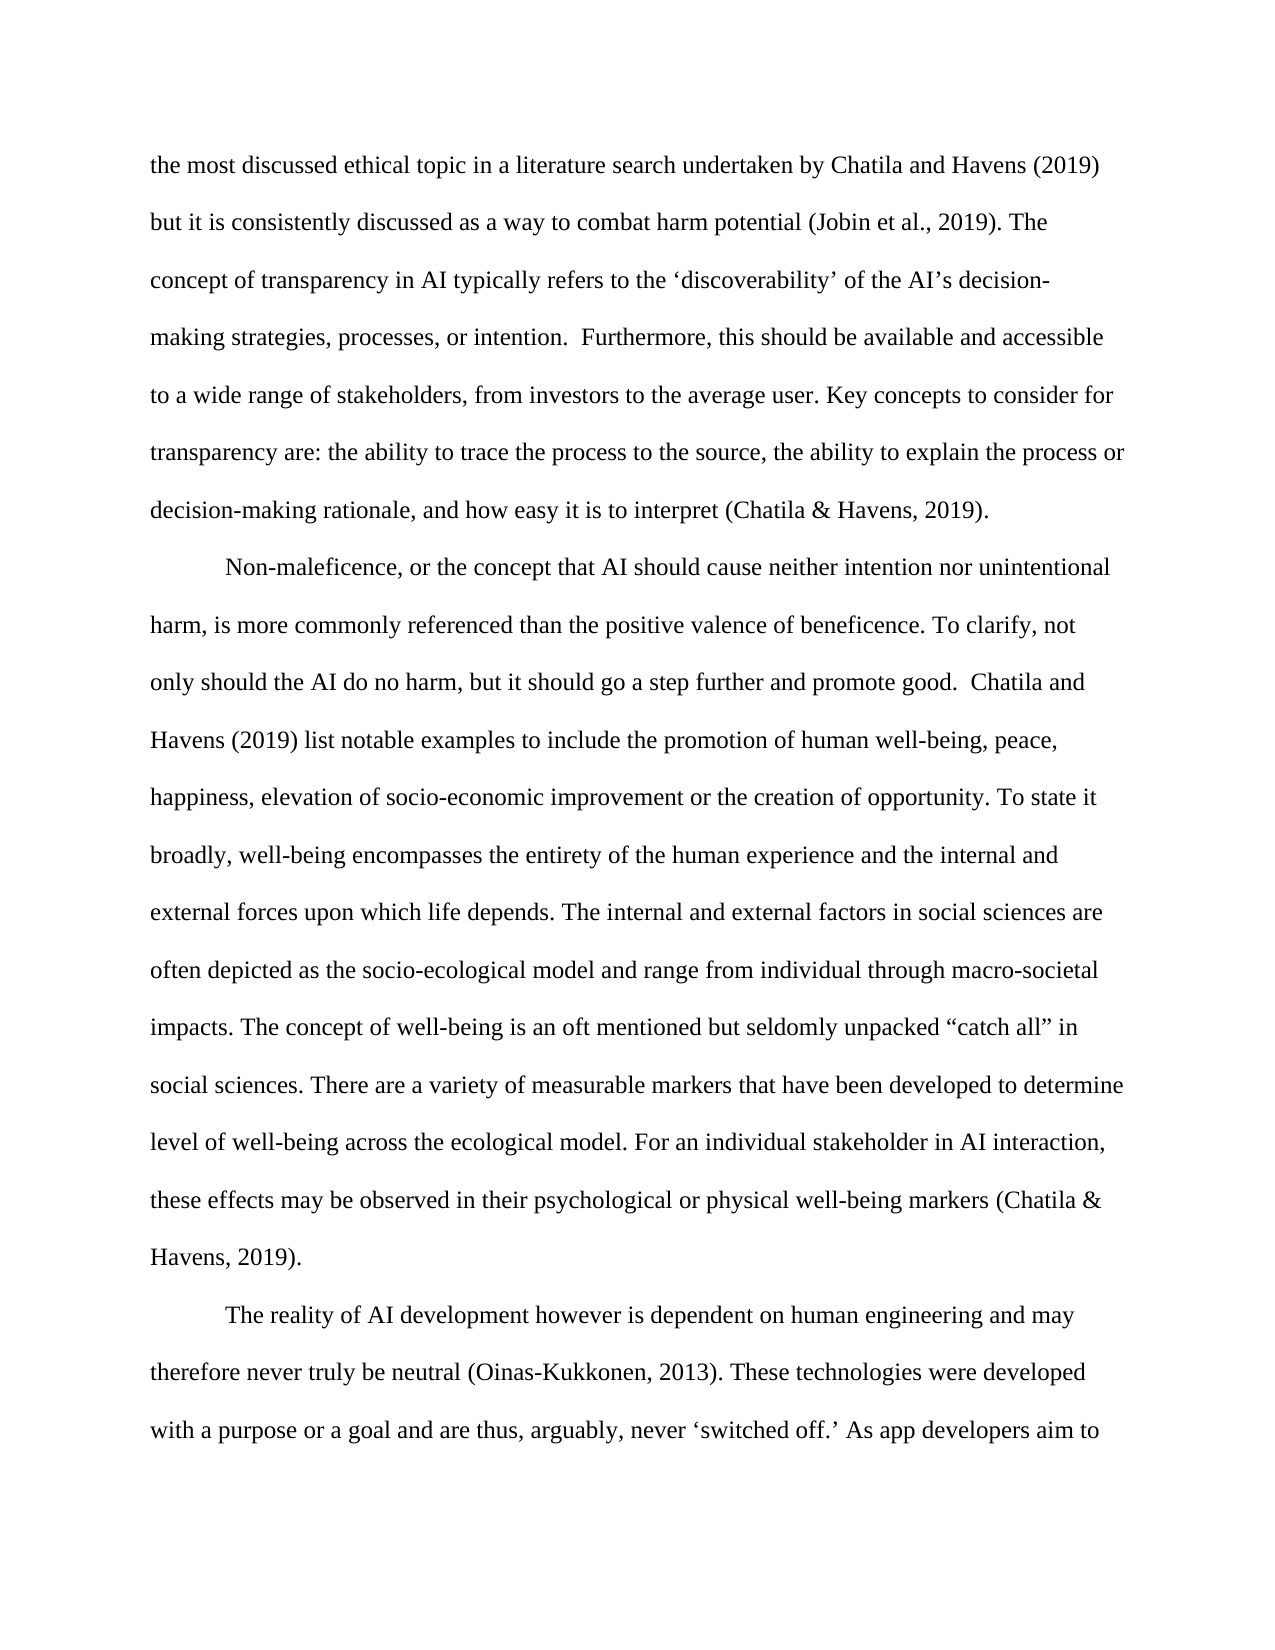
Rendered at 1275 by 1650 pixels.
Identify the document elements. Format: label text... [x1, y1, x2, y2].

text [150, 150, 1125, 524]
text Non-maleficence, or the concept that AI should cause neither intention nor unintentional harm, is more commonly referenced than the positive valence of beneficence. To clarify, not only should the AI do no harm, but it should go a step further and promote good. Chatila and Havens (2019) list notable examples to include the promotion of human well-being, peace, happiness, elevation of socio-economic improvement or the creation of opportunity. To state it broadly, well-being encompasses the entirety of the human experience and the internal and external forces upon which life depends. The internal and external factors in social sciences are often depicted as the socio-ecological model and range from individual through macro-societal impacts. The concept of well-being is an oft mentioned but seldomly unpacked “catch all” in social sciences. There are a variety of measurable markers that have been developed to determine level of well-being across the ecological model. For an individual stakeholder in AI interaction, these effects may be observed in their psychological or physical well-being markers (Chatila & Havens, 2019). [150, 552, 1125, 1271]
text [150, 1300, 1125, 1444]
